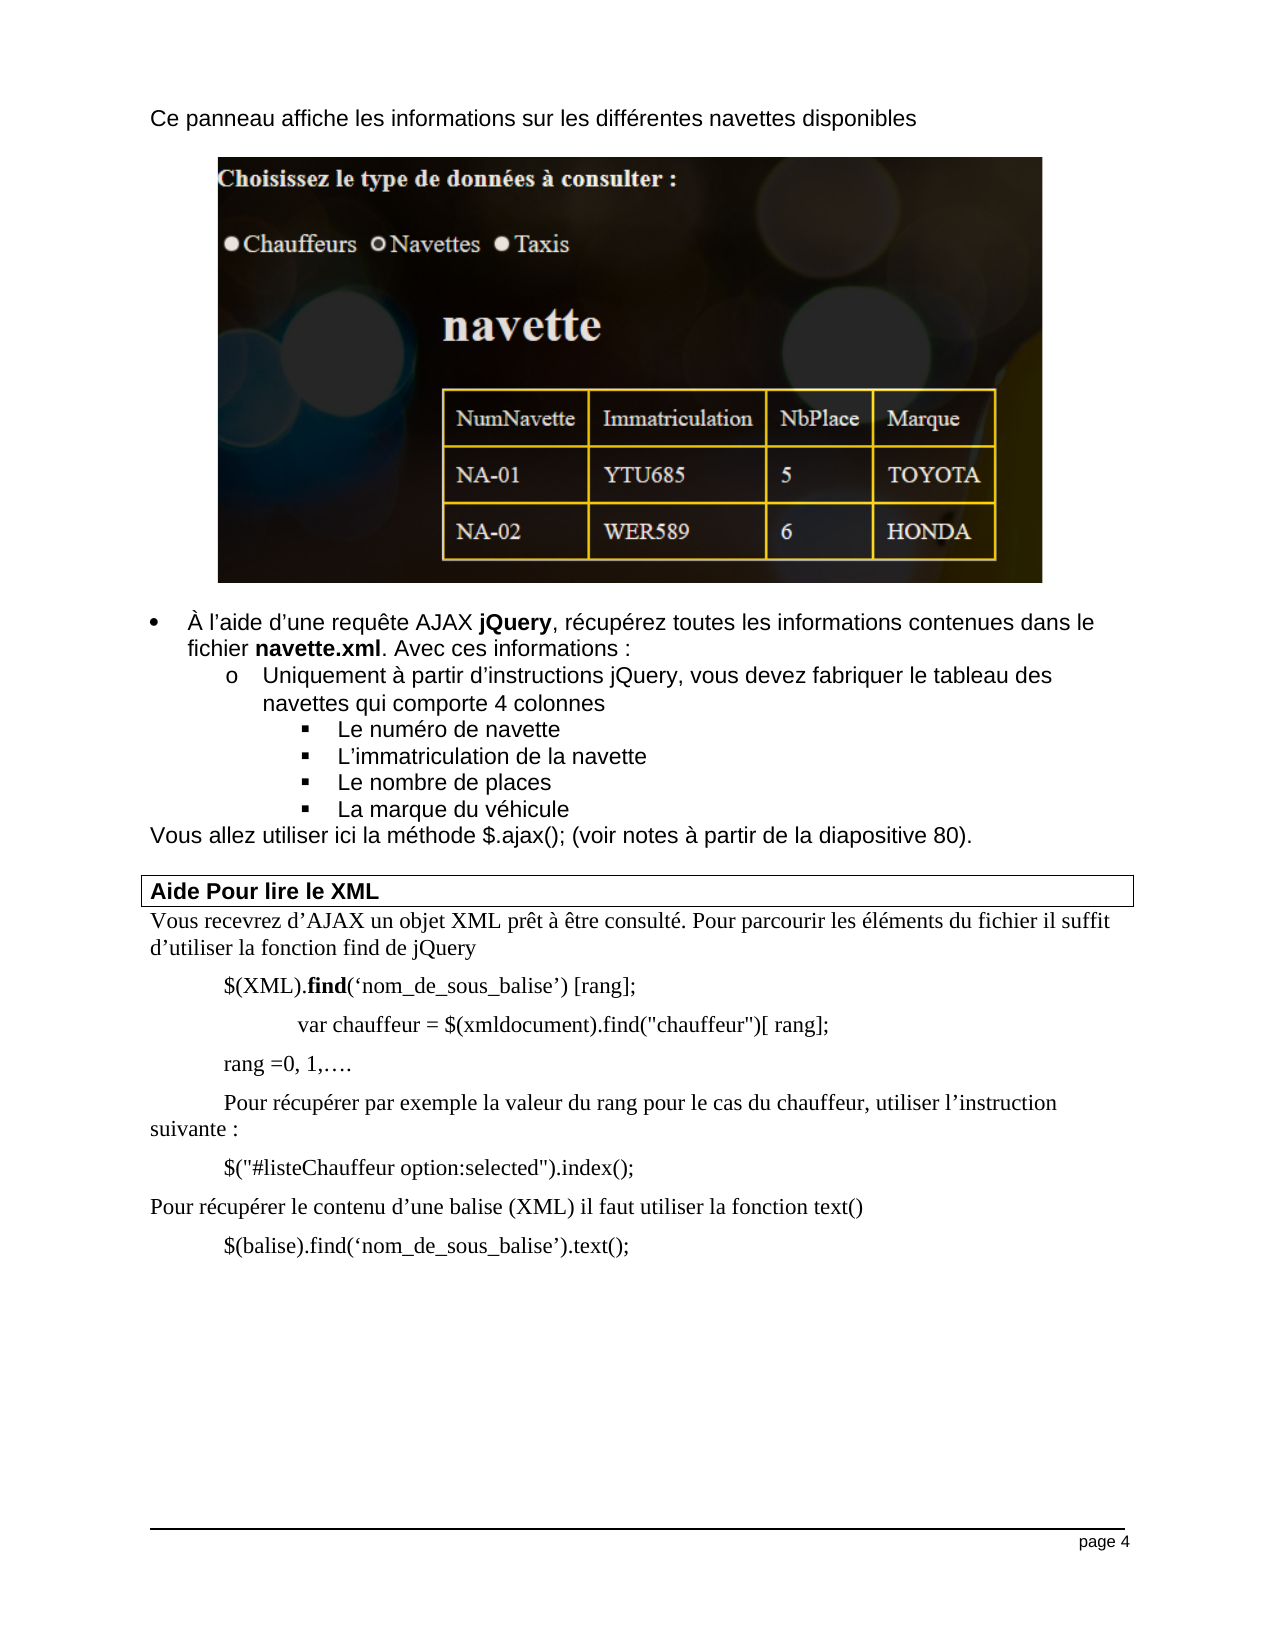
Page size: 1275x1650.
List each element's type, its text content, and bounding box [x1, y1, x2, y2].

text Pour récupérer par exemple la valeur du rang pour le cas du chauffeur, utiliser l’instruction suivante : [150, 1089, 1125, 1142]
list Uniquement à partir d’instructions jQuery, vous devez fabriquer le tableau des navettes qui comporte 4 colonnes [225, 662, 1125, 716]
text $(XML).find(‘nom_de_sous_balise’) [rang]; [150, 972, 1125, 999]
list Aide Pour lire le XML [142, 876, 1133, 906]
list Le numéro de navette [300, 716, 1125, 743]
text rang =0, 1,…. [150, 1050, 1125, 1076]
text Vous recevrez d’AJAX un objet XML prêt à être consulté. Pour parcourir les éléments du fichier il suffit d’utiliser la fonction find de jQuery [150, 907, 1125, 960]
text $(balise).find(‘nom_de_sous_balise’).text(); [150, 1232, 1125, 1258]
picture [217, 157, 1043, 583]
text var chauffeur = $(xmldocument).find("chauffeur")[ rang]; [224, 1011, 1125, 1038]
list La marque du véhicule [300, 796, 1125, 822]
list Le nombre de places [300, 769, 1125, 796]
text $("#listeChauffeur option:selected").index(); [150, 1154, 1125, 1181]
text Ce panneau affiche les informations sur les différentes navettes disponibles [150, 105, 1125, 131]
text Vous allez utiliser ici la méthode $.ajax(); (voir notes à partir de la diapositive 80). [150, 822, 1125, 848]
text Pour récupérer le contenu d’une balise (XML) il faut utiliser la fonction text() [150, 1193, 1125, 1219]
list À l’aide d’une requête AJAX jQuery, récupérez toutes les informations contenues dans le fichier navette.xml. Avec ces informations : [150, 609, 1125, 662]
list L’immatriculation de la navette [300, 743, 1125, 769]
